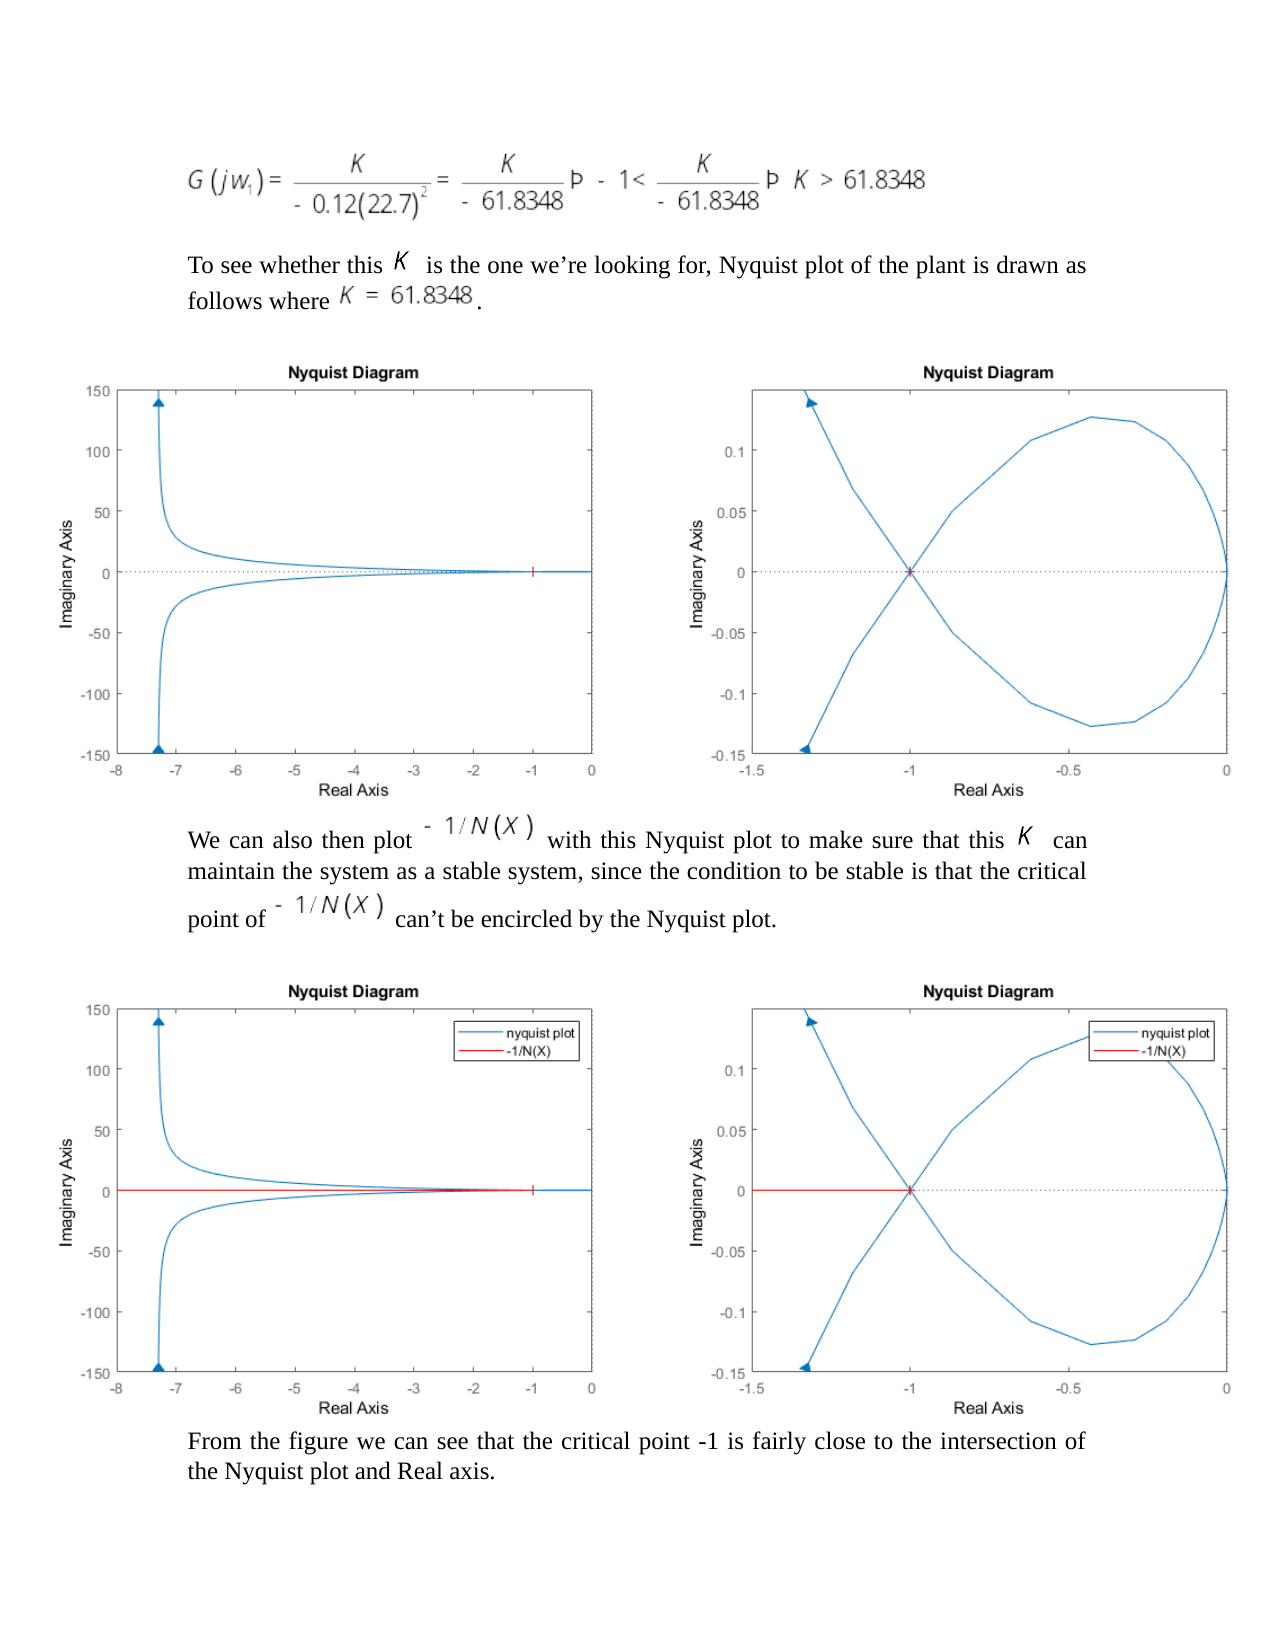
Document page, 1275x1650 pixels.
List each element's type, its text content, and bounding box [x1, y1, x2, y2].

picture [656, 951, 1266, 1424]
table_header [10, 333, 645, 807]
text To see whether this is the one we’re looking for, Nyquist plot of the plant is drawn as follows where . [187, 246, 1087, 314]
picture [21, 332, 646, 806]
table_header [645, 951, 1265, 1426]
text We can also then plot with this Nyquist plot to make sure that this can maintain the system as a stable system, since the condition to be stable is that the critical point of can’t be encircled by the Nyquist plot. [187, 807, 1087, 933]
table_header [10, 951, 645, 1426]
picture [656, 332, 1266, 806]
text From the figure we can see that the critical point -1 is fairly close to the intersection of the Nyquist plot and Real axis. [187, 1426, 1087, 1485]
table_header [645, 333, 1265, 807]
picture [21, 951, 646, 1424]
